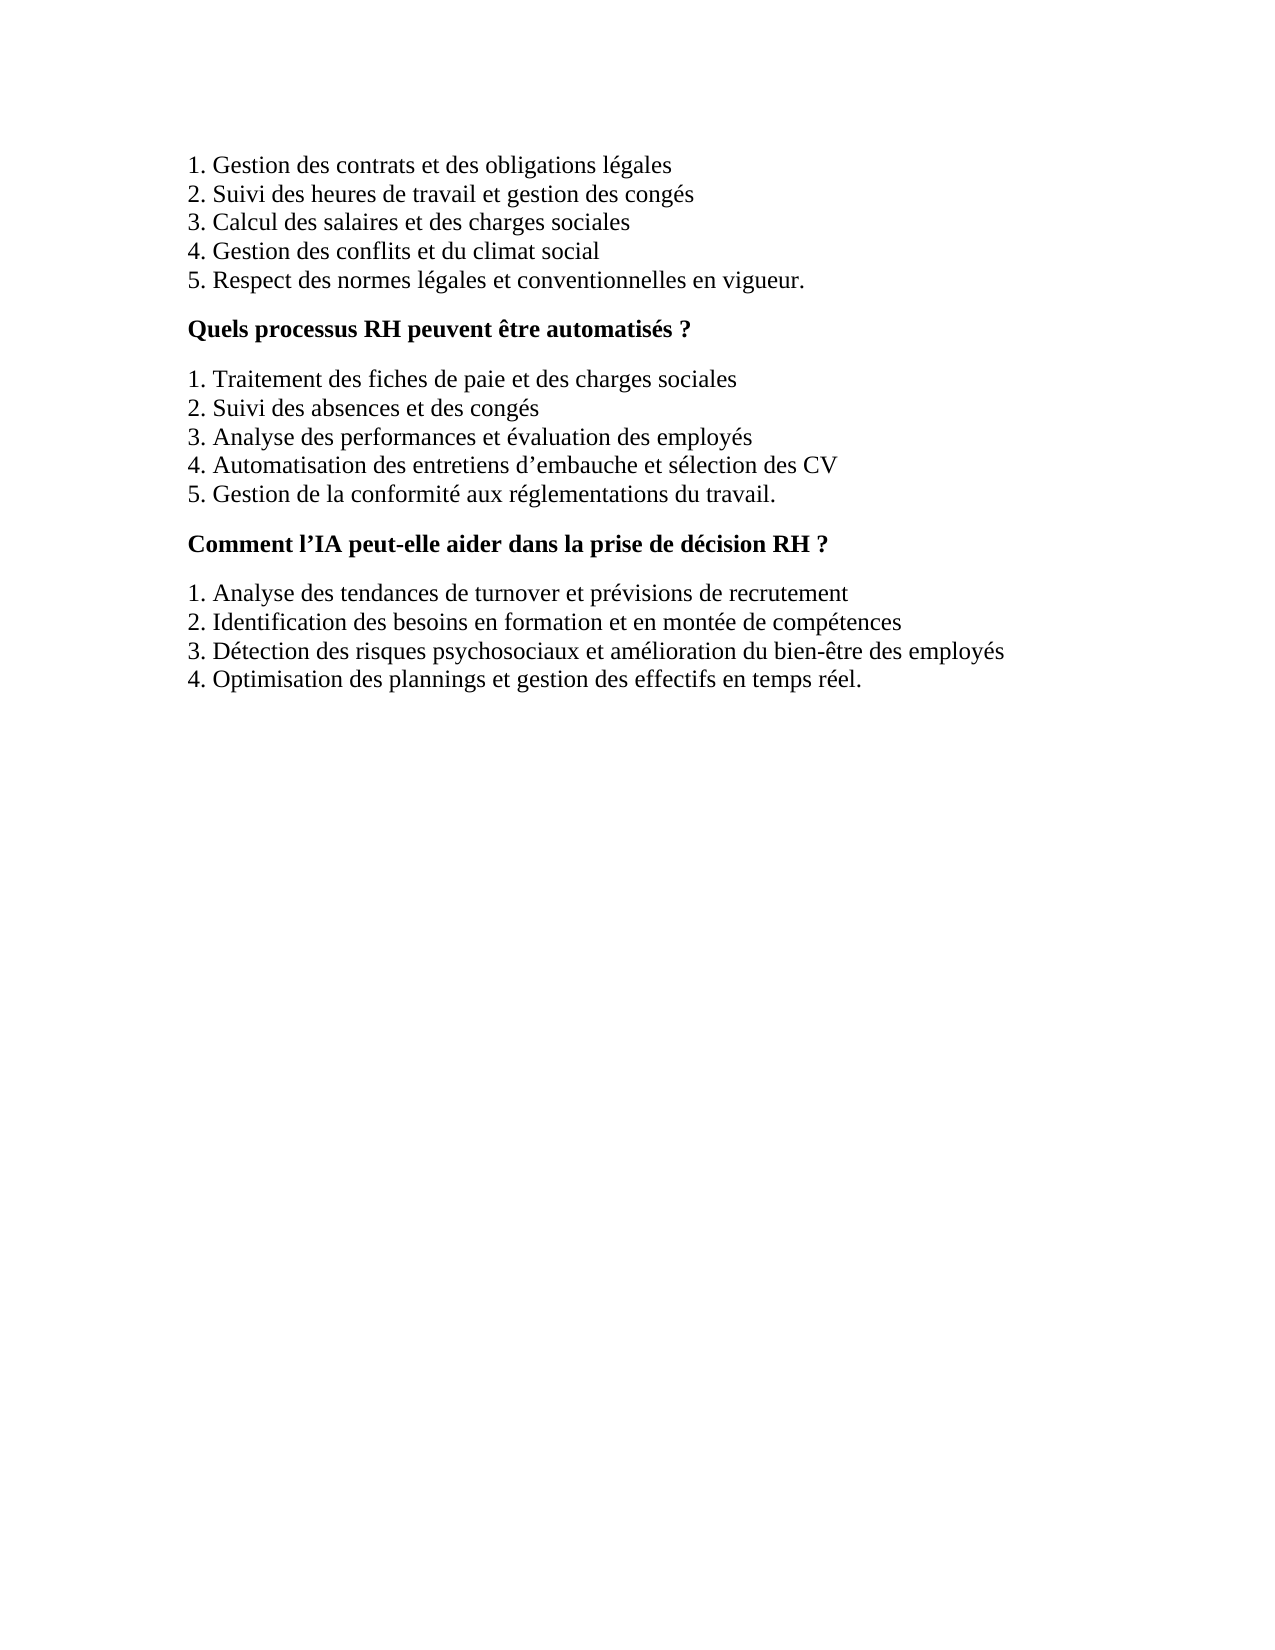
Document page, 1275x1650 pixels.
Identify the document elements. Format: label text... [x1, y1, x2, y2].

text 1. Analyse des tendances de turnover et prévisions de recrutement 2. Identification des besoins en formation et en montée de compétences 3. Détection des risques psychosociaux et amélioration du bien-être des employés 4. Optimisation des plannings et gestion des effectifs en temps réel. [187, 578, 1087, 693]
text 1. Traitement des fiches de paie et des charges sociales 2. Suivi des absences et des congés 3. Analyse des performances et évaluation des employés 4. Automatisation des entretiens d’embauche et sélection des CV 5. Gestion de la conformité aux réglementations du travail. [187, 364, 1087, 508]
text Quels processus RH peuvent être automatisés ? [187, 314, 1087, 343]
text Comment l’IA peut-elle aider dans la prise de décision RH ? [187, 529, 1087, 557]
text 1. Gestion des contrats et des obligations légales 2. Suivi des heures de travail et gestion des congés 3. Calcul des salaires et des charges sociales 4. Gestion des conflits et du climat social 5. Respect des normes légales et conventionnelles en vigueur. [187, 150, 1087, 294]
